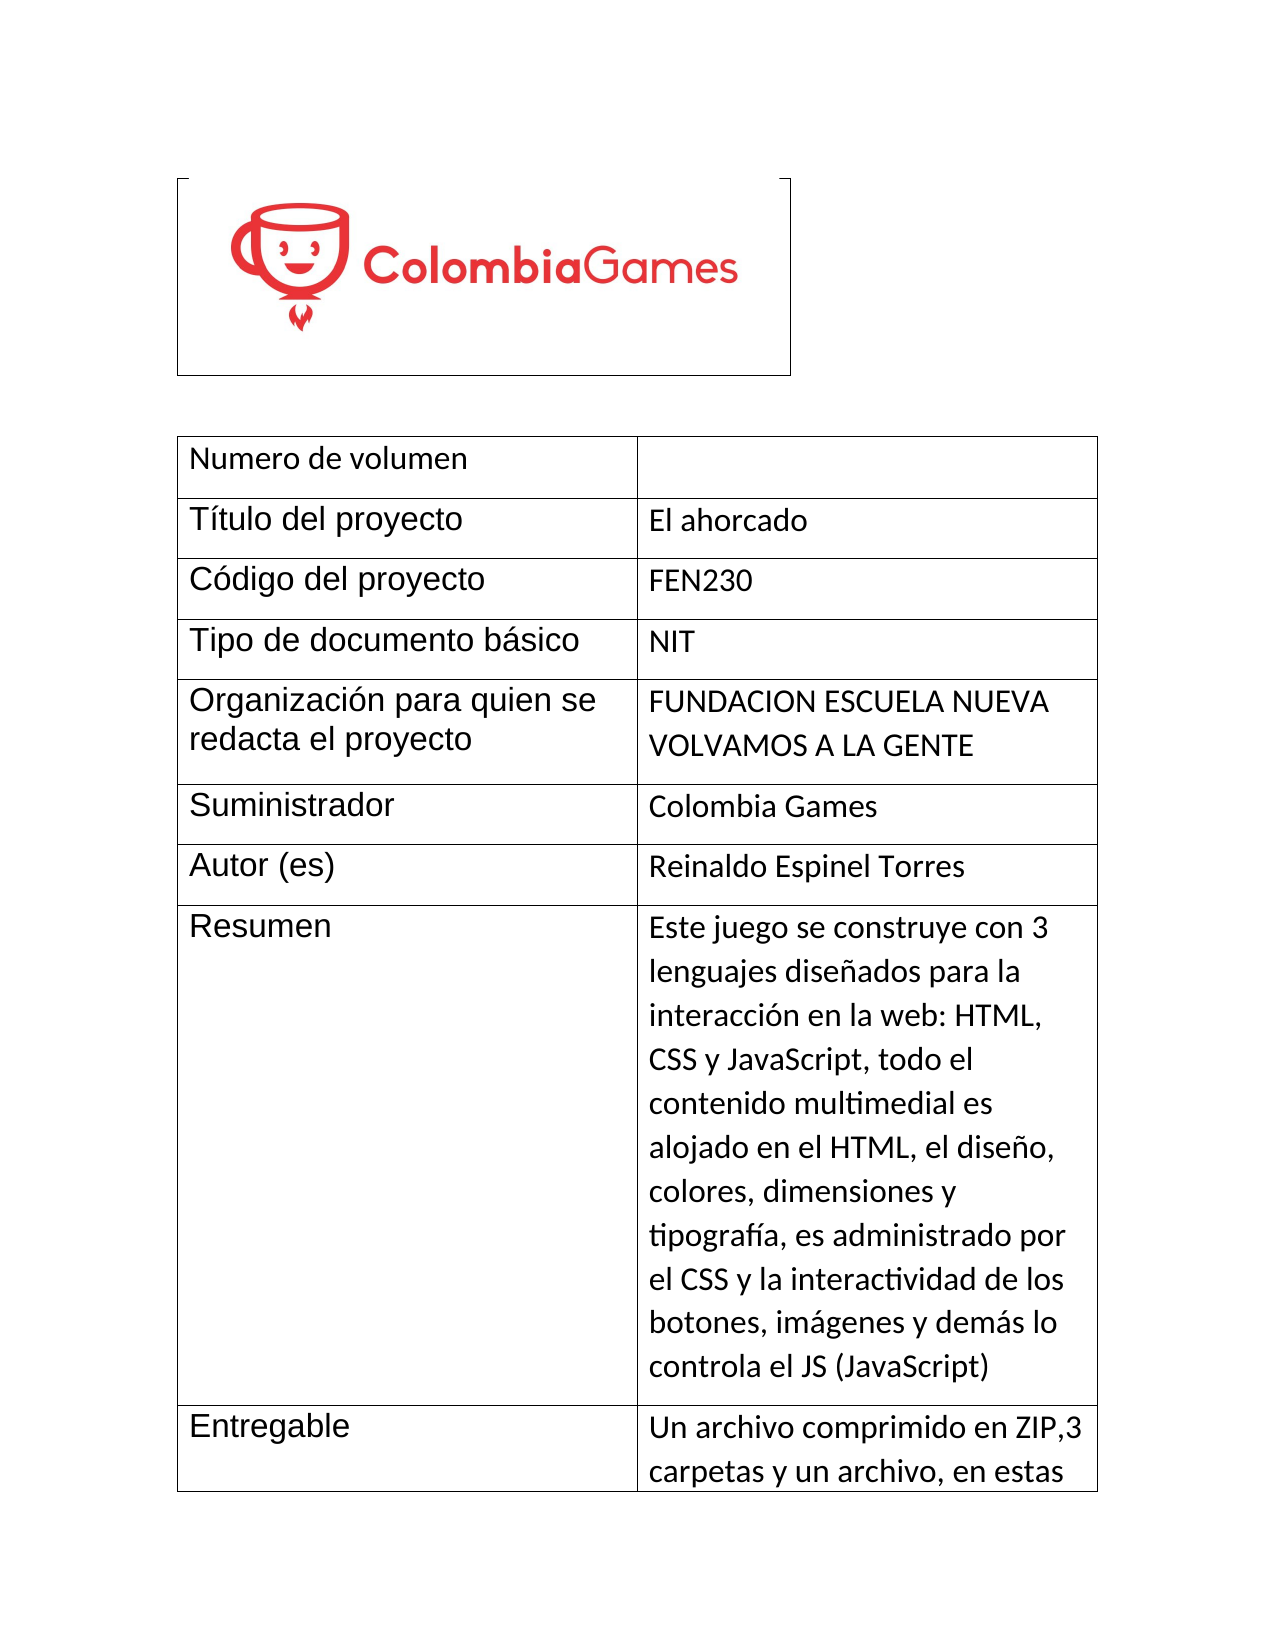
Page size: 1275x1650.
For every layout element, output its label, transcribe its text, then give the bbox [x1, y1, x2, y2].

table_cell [638, 1406, 1097, 1491]
table_cell Título del proyecto [178, 499, 637, 558]
picture [188, 178, 780, 356]
table_cell FUNDACION ESCUELA NUEVA VOLVAMOS A LA GENTE [638, 680, 1097, 784]
table_cell Este juego se construye con 3 lenguajes diseñados para la interacción en la web: HTML, CSS y JavaScript, todo el contenido multimedial es alojado en el HTML, el diseño, colores, dimensiones y tipografía, es administrado por el CSS y la interactividad de los botones, imágenes y demás lo controla el JS (JavaScript) [638, 906, 1097, 1405]
table_cell Entregable [178, 1406, 637, 1491]
table_cell Tipo de documento básico [178, 620, 637, 679]
table_cell Autor (es) [178, 845, 637, 905]
table_cell FEN230 [638, 559, 1097, 619]
table_cell Organización para quien se redacta el proyecto [178, 680, 637, 784]
table_header [178, 179, 790, 374]
table_cell Colombia Games [638, 785, 1097, 844]
table_cell Resumen [178, 906, 637, 1405]
table_cell El ahorcado [638, 499, 1097, 558]
table_header [638, 437, 1097, 498]
table_cell Reinaldo Espinel Torres [638, 845, 1097, 905]
table_header Numero de volumen [178, 437, 637, 498]
table_cell Suministrador [178, 785, 637, 844]
table_cell NIT [638, 620, 1097, 679]
table_cell Código del proyecto [178, 559, 637, 619]
